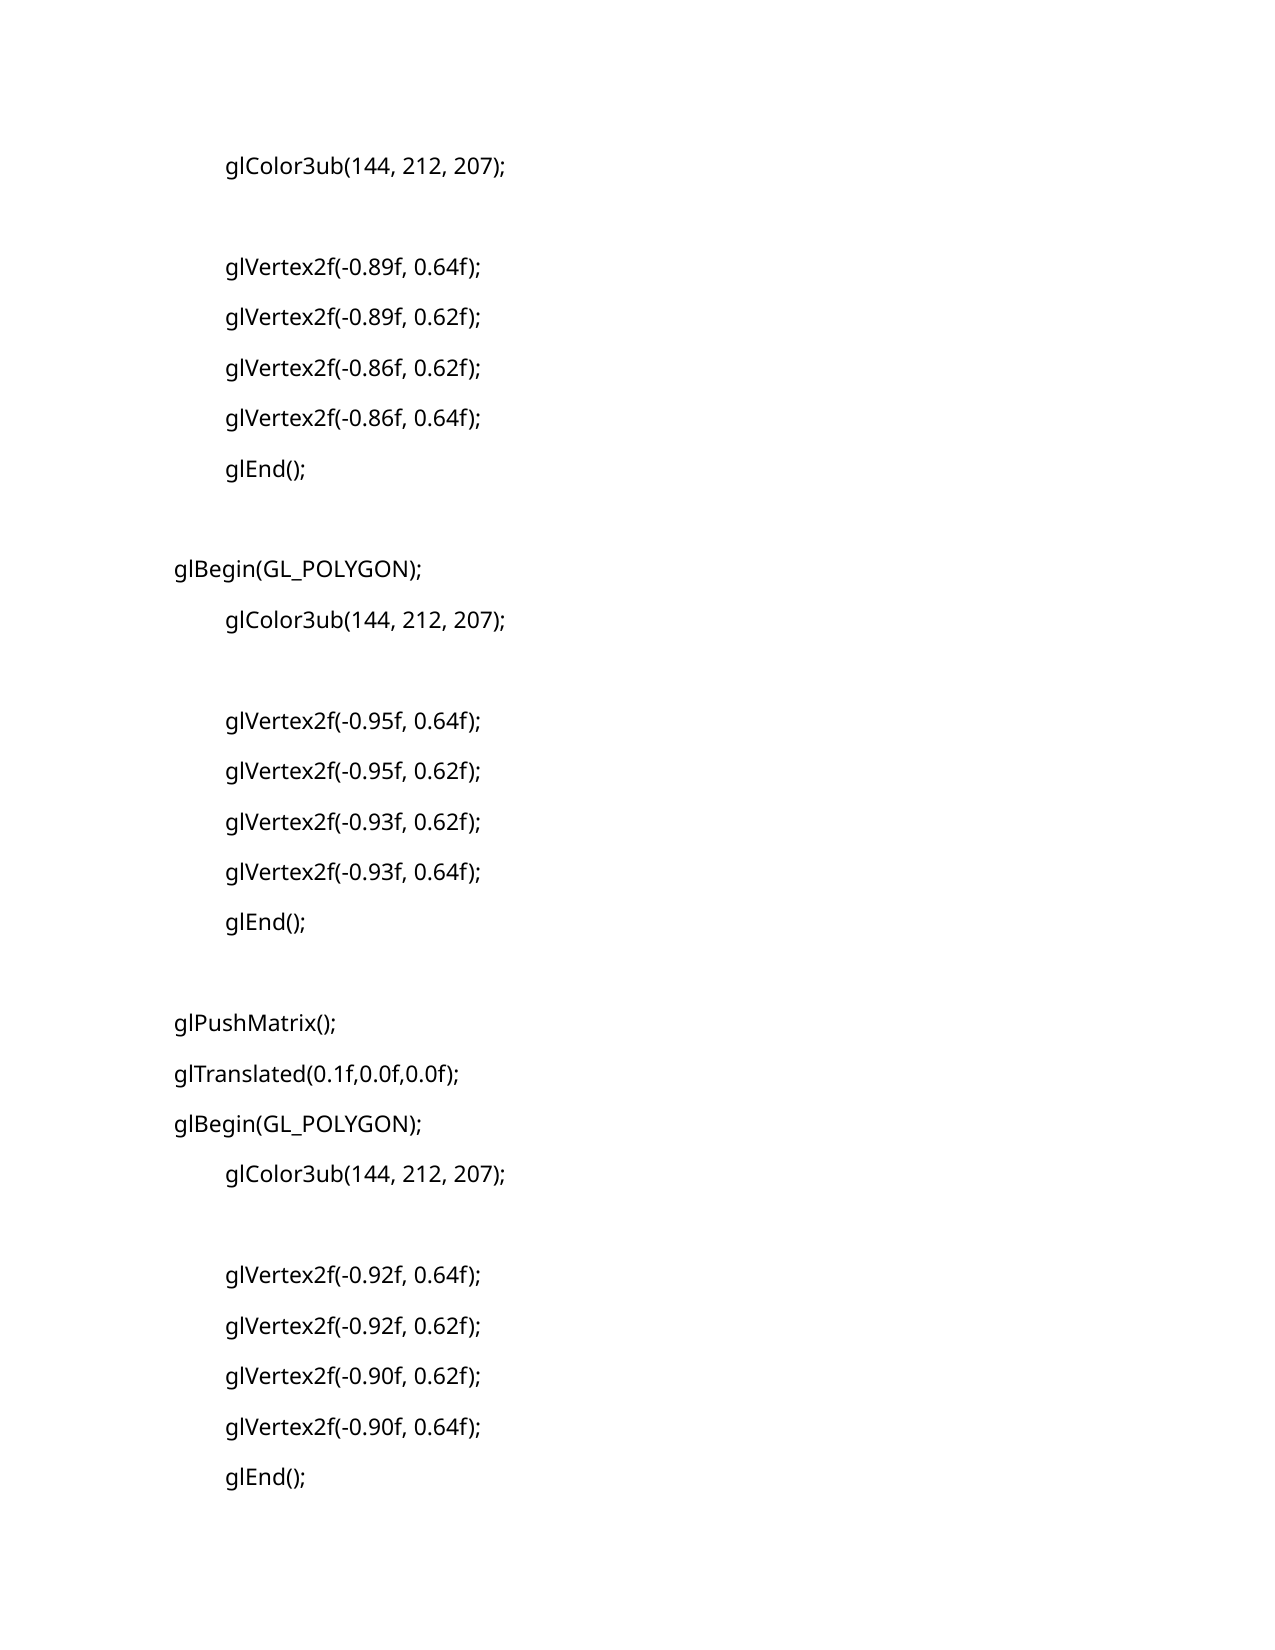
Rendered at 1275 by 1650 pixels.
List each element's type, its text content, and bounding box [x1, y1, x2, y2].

text glVertex2f(-0.90f, 0.62f); [150, 1360, 1125, 1391]
text glVertex2f(-0.93f, 0.62f); [150, 805, 1125, 837]
text glEnd(); [150, 452, 1125, 484]
text glVertex2f(-0.95f, 0.64f); [150, 704, 1125, 736]
text glBegin(GL_POLYGON); [150, 553, 1125, 584]
text glColor3ub(144, 212, 207); [150, 1158, 1125, 1189]
text glVertex2f(-0.93f, 0.64f); [150, 856, 1125, 887]
text glVertex2f(-0.86f, 0.62f); [150, 352, 1125, 383]
text glEnd(); [150, 906, 1125, 937]
text glTranslated(0.1f,0.0f,0.0f); [150, 1057, 1125, 1089]
text glBegin(GL_POLYGON); [150, 1108, 1125, 1139]
text glColor3ub(144, 212, 207); [150, 150, 1125, 181]
text glVertex2f(-0.95f, 0.62f); [150, 755, 1125, 786]
text glEnd(); [150, 1461, 1125, 1492]
text glVertex2f(-0.92f, 0.64f); [150, 1259, 1125, 1290]
text glPushMatrix(); [150, 1007, 1125, 1038]
text glVertex2f(-0.89f, 0.64f); [150, 251, 1125, 282]
text glColor3ub(144, 212, 207); [150, 604, 1125, 635]
text glVertex2f(-0.92f, 0.62f); [150, 1309, 1125, 1341]
text glVertex2f(-0.86f, 0.64f); [150, 402, 1125, 433]
text glVertex2f(-0.89f, 0.62f); [150, 301, 1125, 332]
text glVertex2f(-0.90f, 0.64f); [150, 1410, 1125, 1442]
